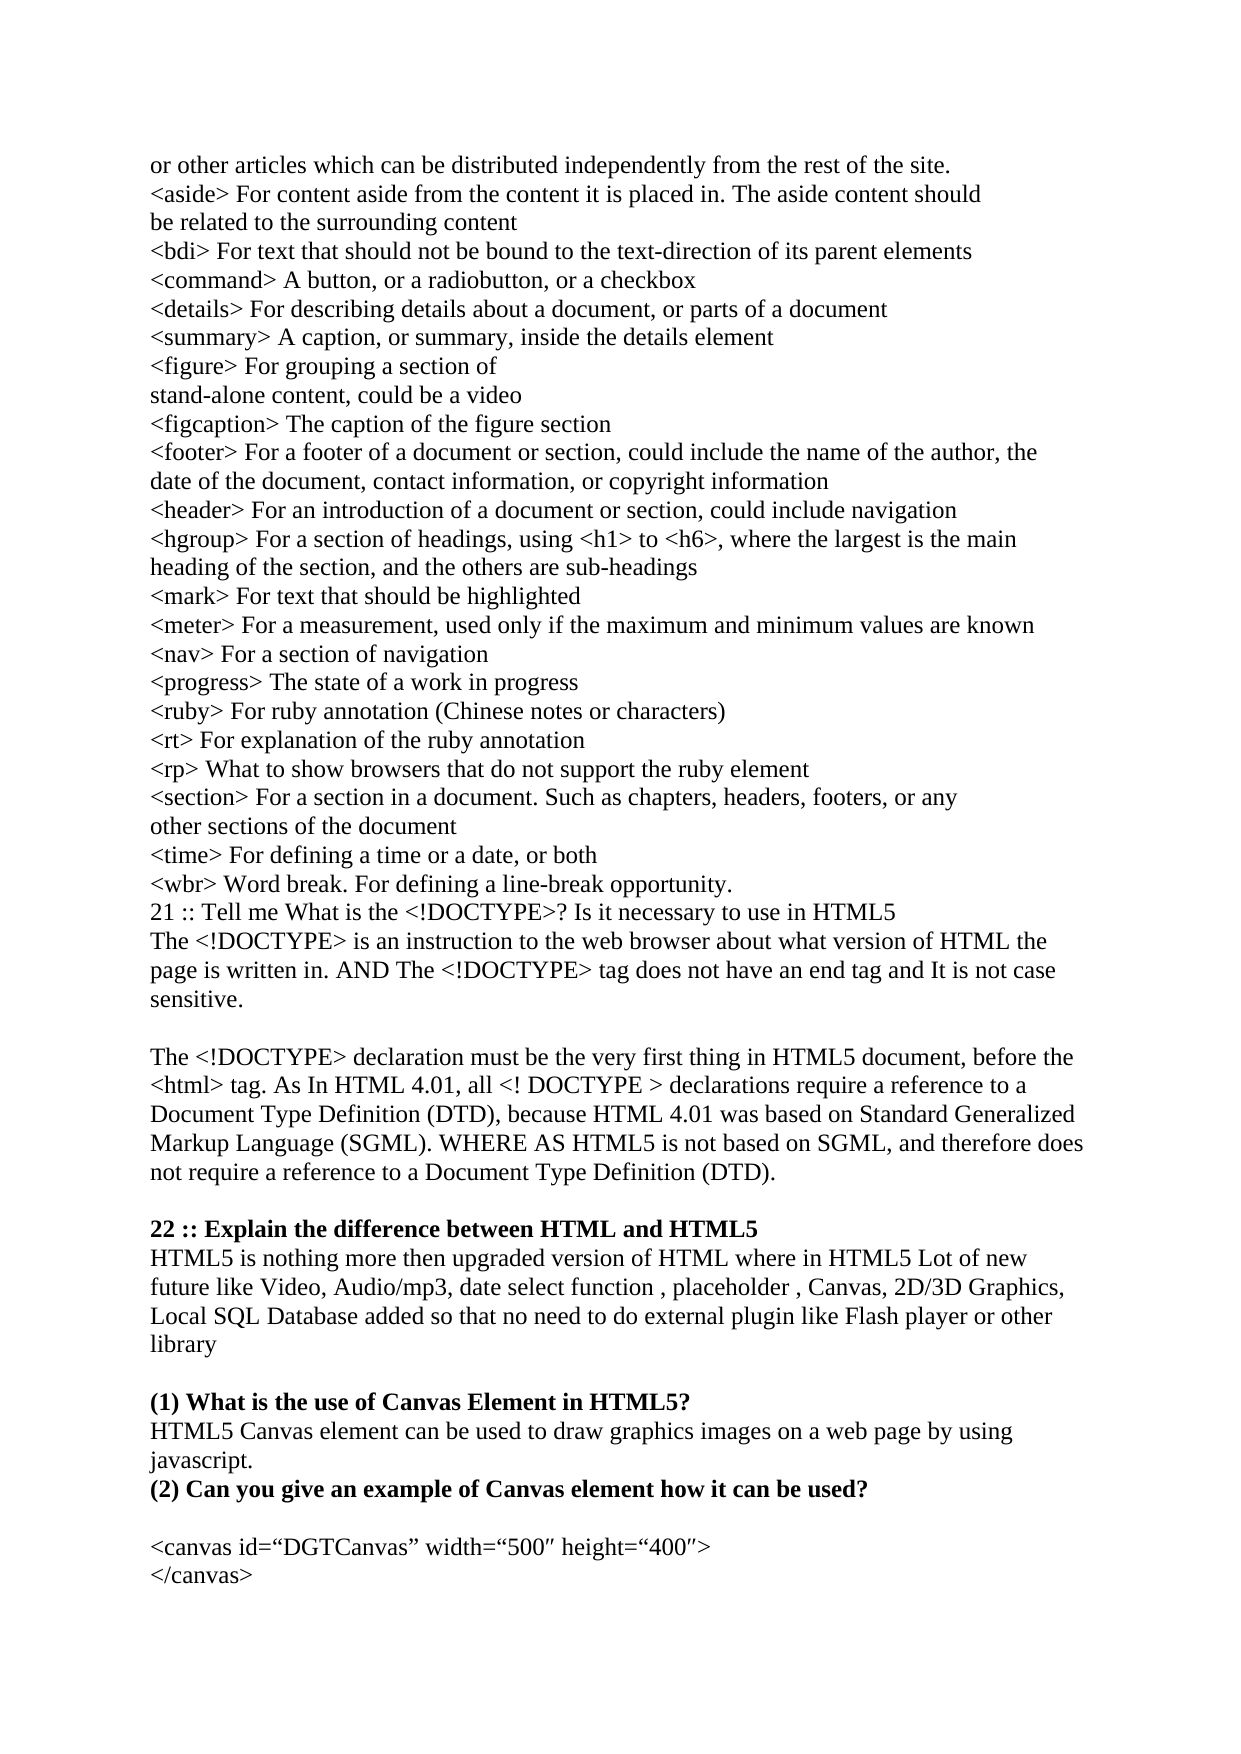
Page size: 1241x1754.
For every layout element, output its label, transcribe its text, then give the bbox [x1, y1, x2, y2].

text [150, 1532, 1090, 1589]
text 22 :: Explain the difference between HTML and HTML5 HTML5 is nothing more then upgraded version of HTML where in HTML5 Lot of new future like Video, Audio/mp3, date select function , placeholder , Canvas, 2D/3D Graphics, Local SQL Database added so that no need to do external plugin like Flash player or other library [150, 1214, 1090, 1358]
text The <!DOCTYPE> declaration must be the very first thing in HTML5 document, before the <html> tag. As In HTML 4.01, all <! DOCTYPE > declarations require a reference to a Document Type Definition (DTD), because HTML 4.01 was based on Standard Generalized Markup Language (SGML). WHERE AS HTML5 is not based on SGML, and therefore does not require a reference to a Document Type Definition (DTD). [150, 1042, 1090, 1185]
text (1) What is the use of Canvas Element in HTML5? HTML5 Canvas element can be used to draw graphics images on a web page by using javascript. (2) Can you give an example of Canvas element how it can be used? [150, 1387, 1090, 1502]
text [150, 150, 1090, 1012]
